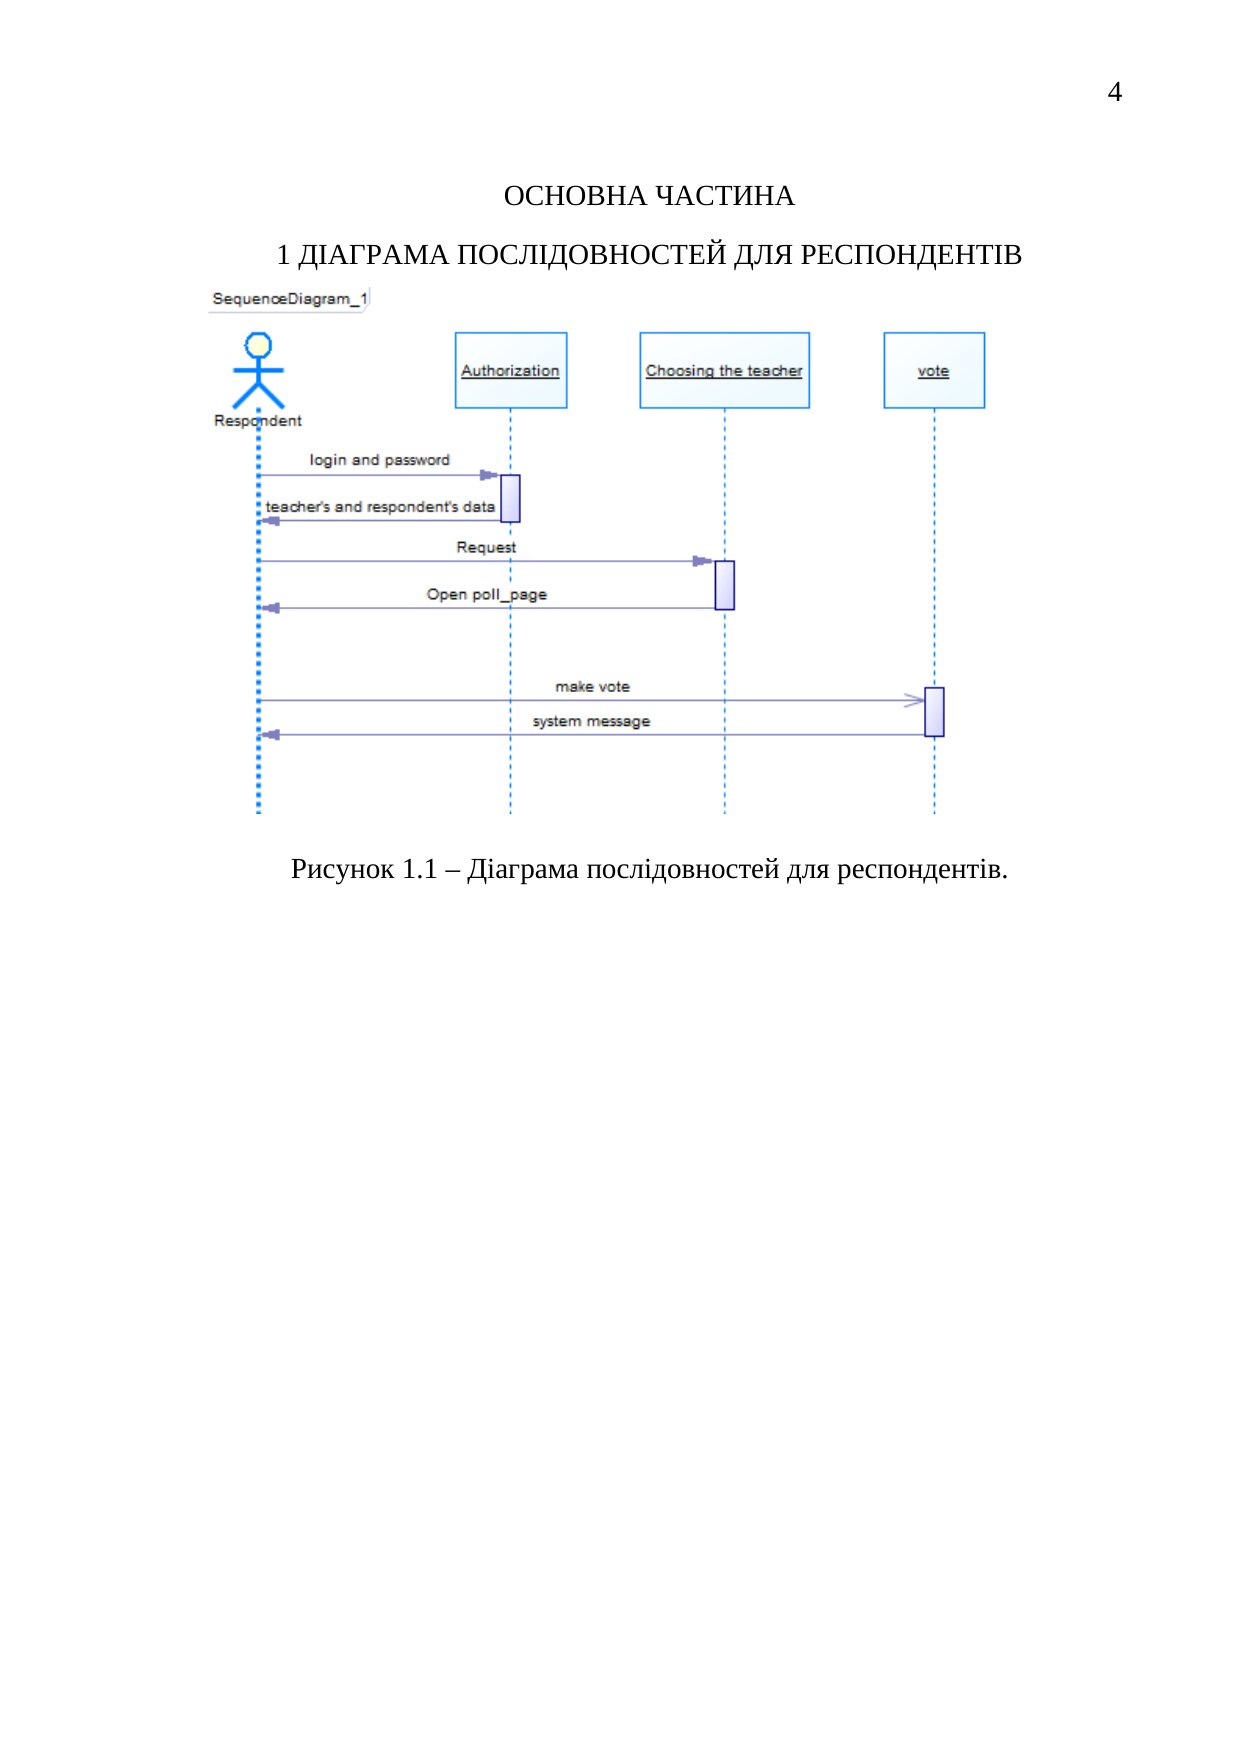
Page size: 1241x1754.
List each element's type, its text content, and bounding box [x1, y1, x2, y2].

subtitle 1 ДІАГРАМА ПОСЛІДОВНОСТЕЙ ДЛЯ РЕСПОНДЕНТІВ [177, 237, 1122, 271]
text Рисунок 1.1 – Діаграма послідовностей для респондентів. [177, 852, 1122, 885]
picture [208, 287, 1092, 814]
subtitle ОСНОВНА ЧАСТИНА [177, 178, 1122, 212]
